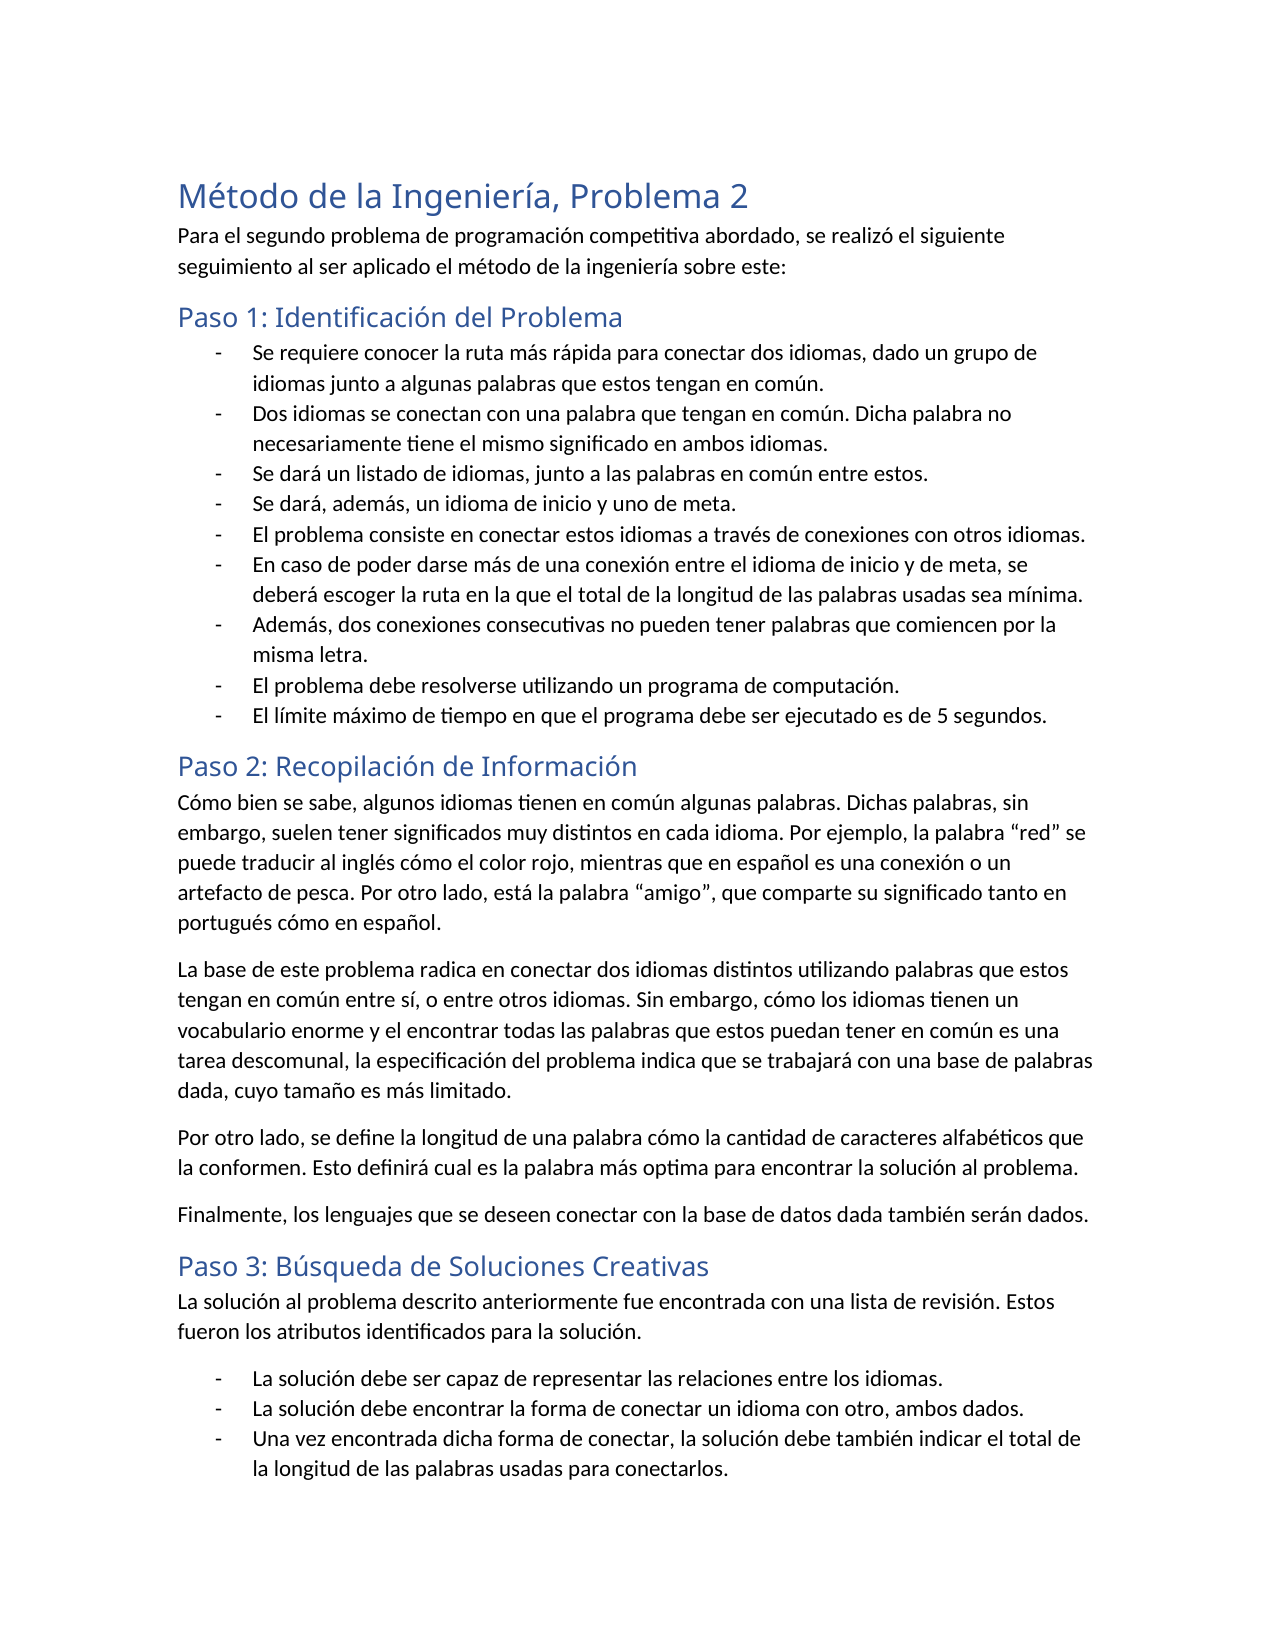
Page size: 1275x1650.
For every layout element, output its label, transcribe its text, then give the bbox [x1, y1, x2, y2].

list Además, dos conexiones consecutivas no pueden tener palabras que comiencen por la misma letra. [215, 610, 1098, 668]
text Finalmente, los lenguajes que se deseen conectar con la base de datos dada también serán dados. [177, 1200, 1098, 1228]
text Por otro lado, se define la longitud de una palabra cómo la cantidad de caracteres alfabéticos que la conformen. Esto definirá cual es la palabra más optima para encontrar la solución al problema. [177, 1123, 1098, 1181]
text La solución al problema descrito anteriormente fue encontrada con una lista de revisión. Estos fueron los atributos identificados para la solución. [177, 1287, 1098, 1345]
subtitle Paso 1: Identificación del Problema [177, 299, 1098, 336]
list Se dará un listado de idiomas, junto a las palabras en común entre estos. [215, 459, 1098, 487]
list El problema debe resolverse utilizando un programa de computación. [215, 671, 1098, 699]
list Se dará, además, un idioma de inicio y uno de meta. [215, 489, 1098, 517]
list Una vez encontrada dicha forma de conectar, la solución debe también indicar el total de la longitud de las palabras usadas para conectarlos. [215, 1424, 1098, 1482]
subtitle Paso 2: Recopilación de Información [177, 748, 1098, 785]
text La base de este problema radica en conectar dos idiomas distintos utilizando palabras que estos tengan en común entre sí, o entre otros idiomas. Sin embargo, cómo los idiomas tienen un vocabulario enorme y el encontrar todas las palabras que estos puedan tener en común es una tarea descomunal, la especificación del problema indica que se trabajará con una base de palabras dada, cuyo tamaño es más limitado. [177, 955, 1098, 1104]
list En caso de poder darse más de una conexión entre el idioma de inicio y de meta, se deberá escoger la ruta en la que el total de la longitud de las palabras usadas sea mínima. [215, 550, 1098, 608]
subtitle Paso 3: Búsqueda de Soluciones Creativas [177, 1247, 1098, 1284]
text Cómo bien se sabe, algunos idiomas tienen en común algunas palabras. Dichas palabras, sin embargo, suelen tener significados muy distintos en cada idioma. Por ejemplo, la palabra “red” se puede traducir al inglés cómo el color rojo, mientras que en español es una conexión o un artefacto de pesca. Por otro lado, está la palabra “amigo”, que comparte su significado tanto en portugués cómo en español. [177, 788, 1098, 936]
list Se requiere conocer la ruta más rápida para conectar dos idiomas, dado un grupo de idiomas junto a algunas palabras que estos tengan en común. [215, 338, 1098, 397]
list La solución debe ser capaz de representar las relaciones entre los idiomas. [215, 1364, 1098, 1392]
list Dos idiomas se conectan con una palabra que tengan en común. Dicha palabra no necesariamente tiene el mismo significado en ambos idiomas. [215, 399, 1098, 457]
list El problema consiste en conectar estos idiomas a través de conexiones con otros idiomas. [215, 520, 1098, 548]
subtitle Método de la Ingeniería, Problema 2 [177, 173, 1098, 218]
text Para el segundo problema de programación competitiva abordado, se realizó el siguiente seguimiento al ser aplicado el método de la ingeniería sobre este: [177, 222, 1098, 280]
list La solución debe encontrar la forma de conectar un idioma con otro, ambos dados. [215, 1394, 1098, 1422]
list El límite máximo de tiempo en que el programa debe ser ejecutado es de 5 segundos. [215, 701, 1098, 729]
